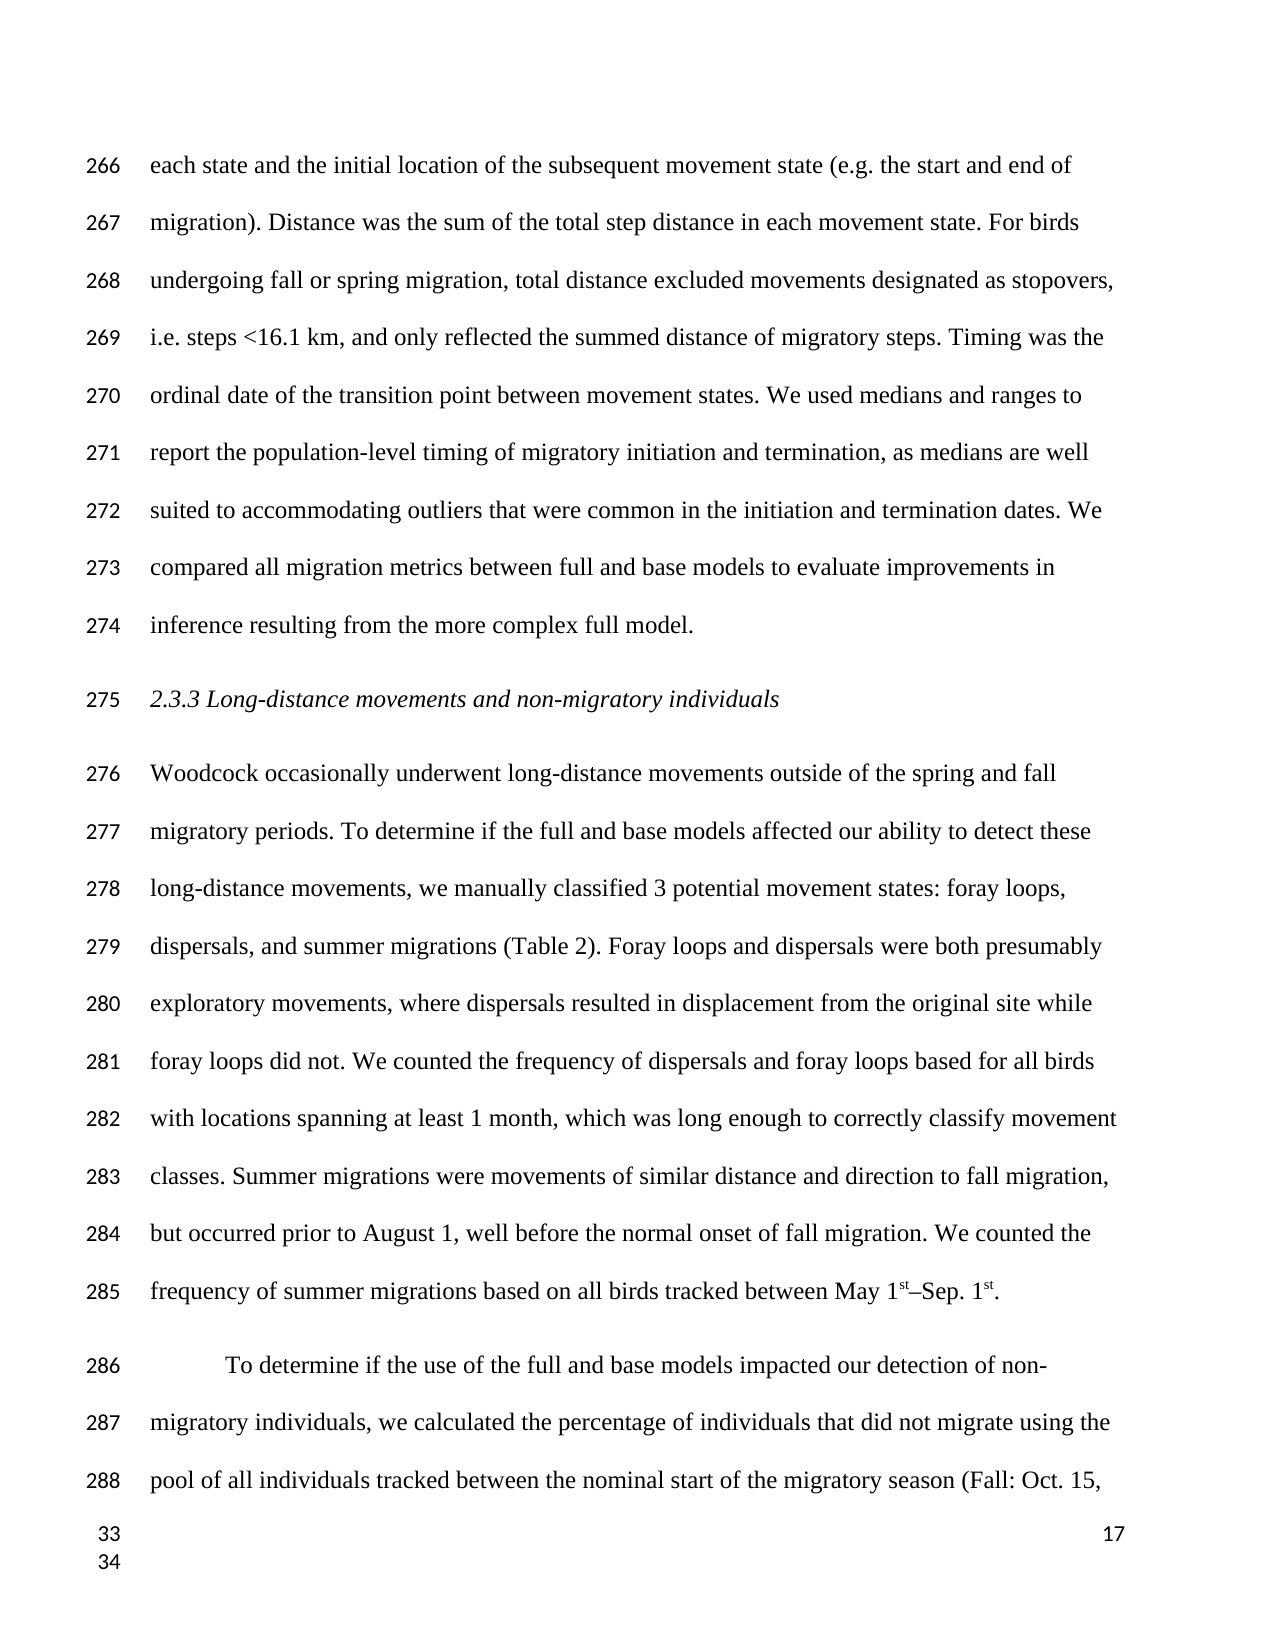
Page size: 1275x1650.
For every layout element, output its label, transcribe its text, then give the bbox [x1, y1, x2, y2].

text Woodcock occasionally underwent long-distance movements outside of the spring and fall migratory periods. To determine if the full and base models affected our ability to detect these long-distance movements, we manually classified 3 potential movement states: foray loops, dispersals, and summer migrations (Table 2). Foray loops and dispersals were both presumably exploratory movements, where dispersals resulted in displacement from the original site while foray loops did not. We counted the frequency of dispersals and foray loops based for all birds with locations spanning at least 1 month, which was long enough to correctly classify movement classes. Summer migrations were movements of similar distance and direction to fall migration, but occurred prior to August 1, well before the normal onset of fall migration. We counted the frequency of summer migrations based on all birds tracked between May 1st–Sep. 1st. [150, 758, 1125, 1304]
text 2.3.3 Long-distance movements and non-migratory individuals [150, 684, 1125, 713]
